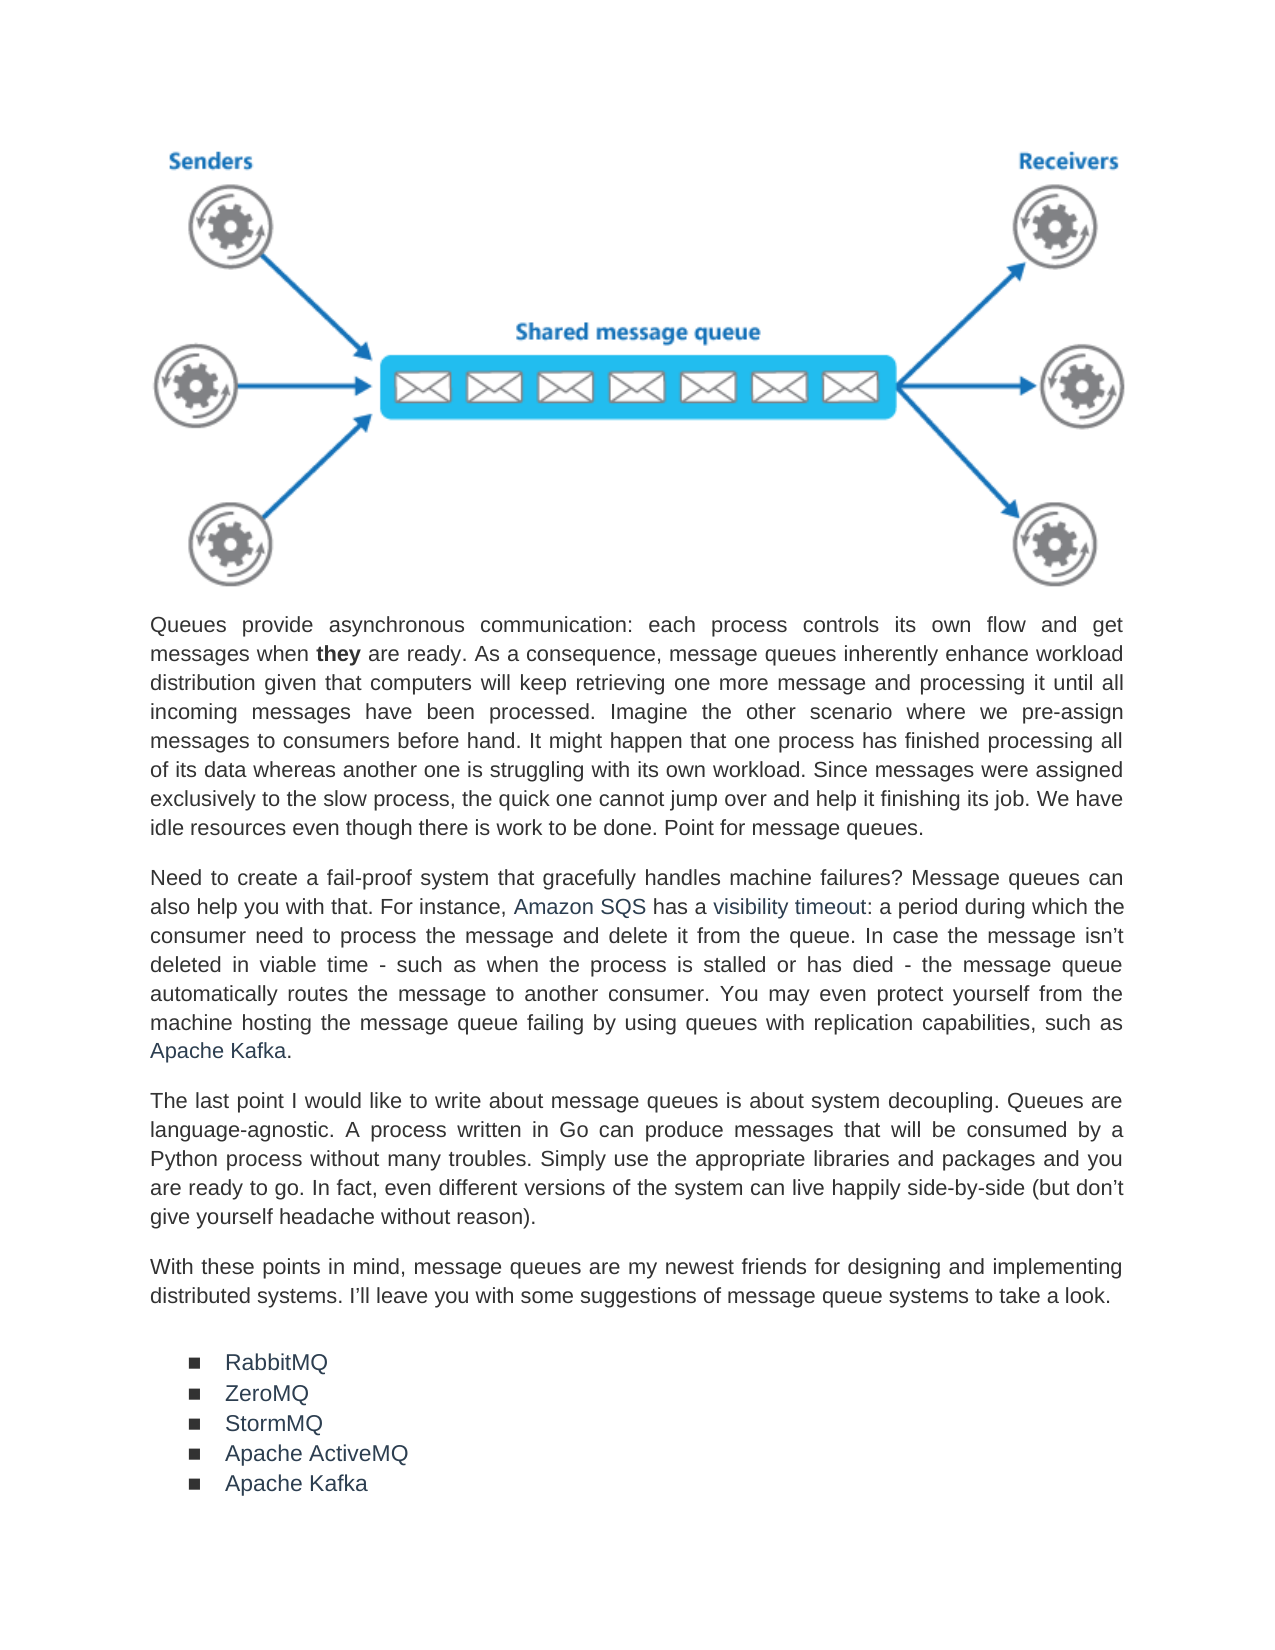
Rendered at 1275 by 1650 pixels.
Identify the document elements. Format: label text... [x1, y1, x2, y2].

text Need to create a fail-proof system that gracefully handles machine failures? Message queues can also help you with that. For instance, Amazon SQS has a visibility timeout: a period during which the consumer need to process the message and delete it from the queue. In case the message isn’t deleted in viable time - such as when the process is stalled or has died - the message queue automatically routes the message to another consumer. You may even protect yourself from the machine hosting the message queue failing by using queues with replication capabilities, such as Apache Kafka. [150, 865, 1125, 1064]
picture [150, 150, 1125, 588]
list Apache Kafka [187, 1470, 1125, 1496]
list RabbitMQ [187, 1349, 1125, 1376]
text With these points in mind, message queues are my newest friends for designing and implementing distributed systems. I’ll leave you with some suggestions of message queue systems to take a look. [150, 1254, 1125, 1308]
list StormMQ [187, 1410, 1125, 1436]
text The last point I would like to write about message queues is about system decoupling. Queues are language-agnostic. A process written in Go can produce messages that will be consumed by a Python process without many troubles. Simply use the appropriate libraries and packages and you are ready to go. In fact, even different versions of the system can live happily side-by-side (but don’t give yourself headache without reason). [150, 1088, 1125, 1229]
text Queues provide asynchronous communication: each process controls its own flow and get messages when they are ready. As a consequence, message queues inherently enhance workload distribution given that computers will keep retrieving one more message and processing it until all incoming messages have been processed. Imagine the other scenario where we pre-assign messages to consumers before hand. It might happen that one process has finished processing all of its data whereas another one is struggling with its own workload. Since messages were assigned exclusively to the slow process, the quick one cannot jump over and help it finishing its job. We have idle resources even though there is work to be done. Point for message queues. [150, 612, 1125, 840]
list ZeroMQ [187, 1379, 1125, 1406]
list Apache ActiveMQ [187, 1440, 1125, 1466]
